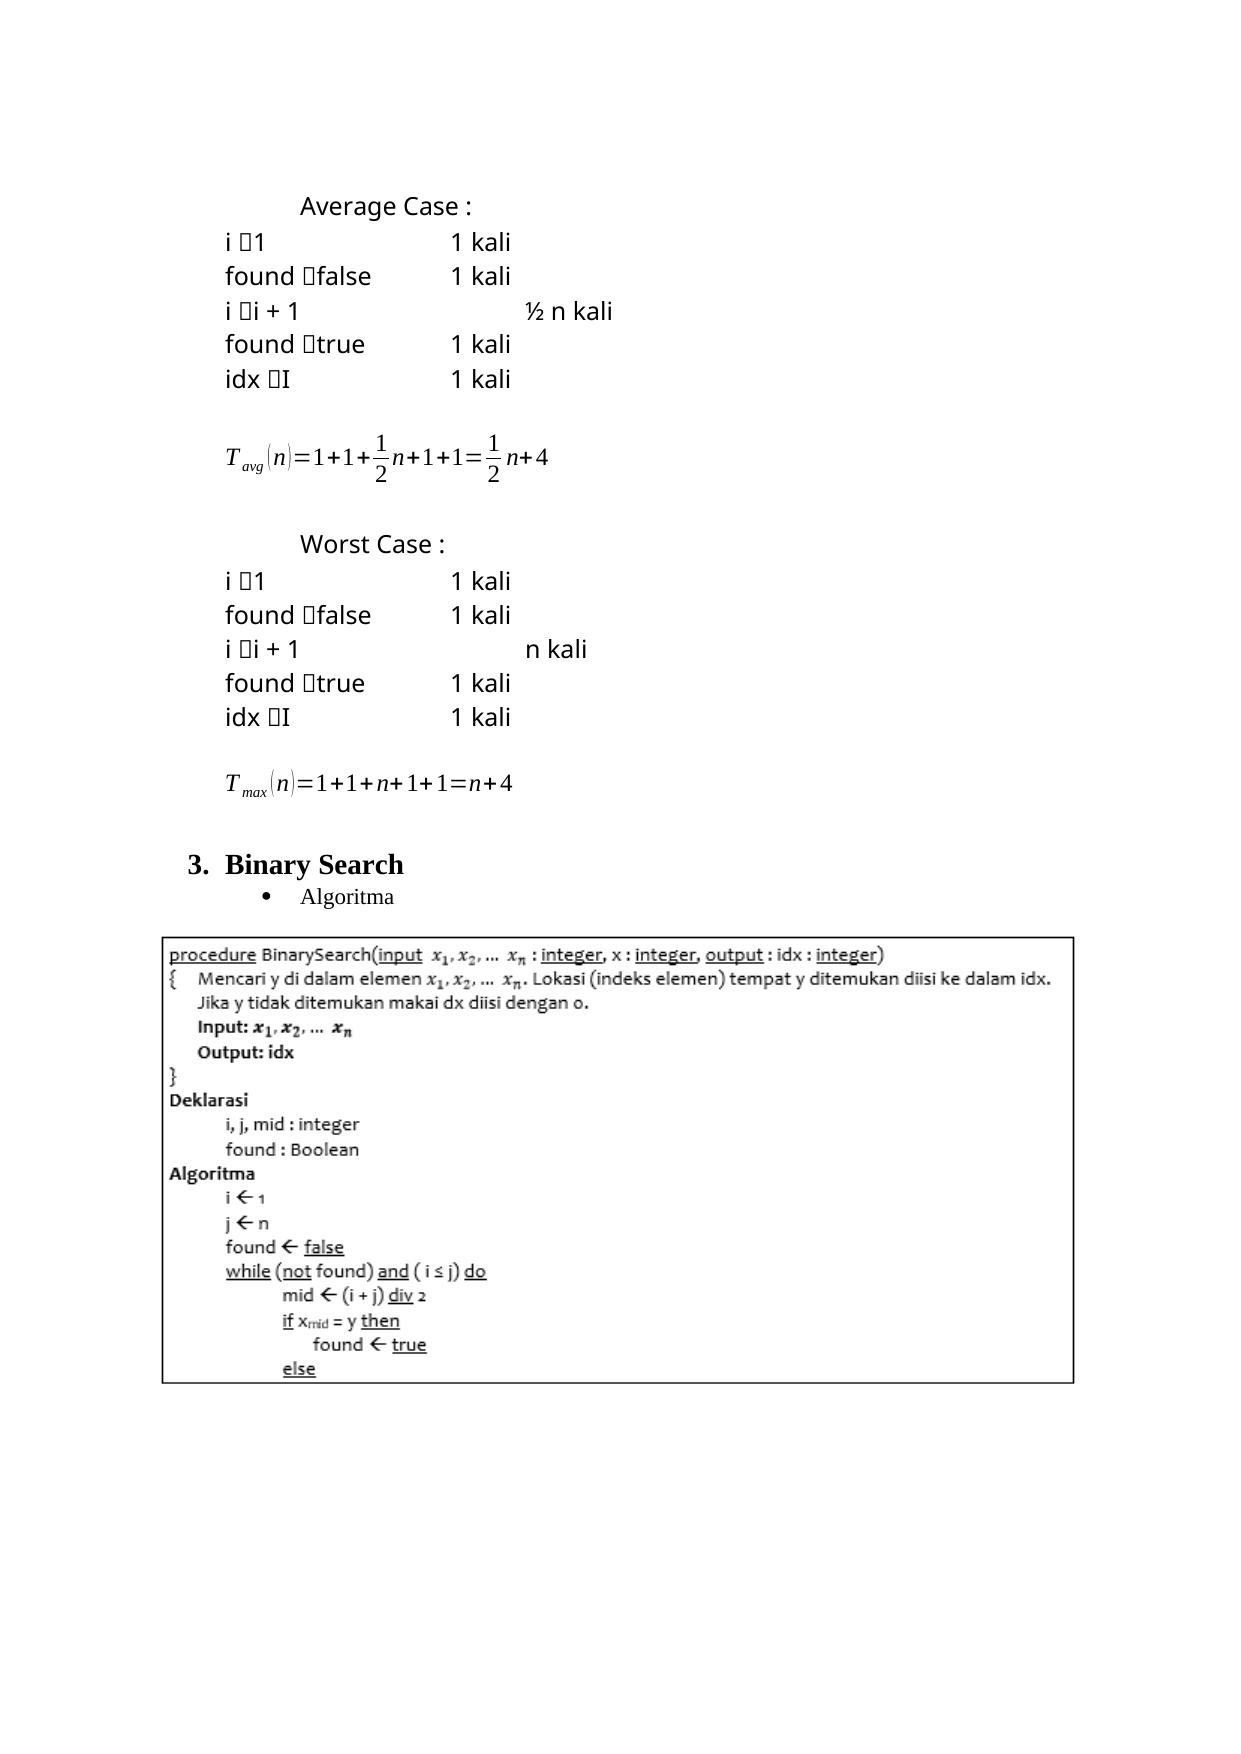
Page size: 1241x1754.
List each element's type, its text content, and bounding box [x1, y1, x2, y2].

list Algoritma [262, 883, 1090, 909]
picture [150, 928, 1091, 1399]
text found false 1 kali [225, 259, 1090, 293]
text found true 1 kali [225, 666, 1090, 699]
text idx I 1 kali [225, 699, 1090, 734]
text i 1 1 kali [225, 225, 1090, 259]
text i i + 1 n kali [225, 631, 1090, 666]
subtitle Worst Case : [225, 527, 1090, 561]
subtitle Average Case : [225, 188, 1090, 222]
text idx I 1 kali [225, 361, 1090, 395]
list Binary Search [187, 847, 1090, 880]
text i 1 1 kali [225, 563, 1090, 597]
text i i + 1 ½ n kali [225, 293, 1090, 327]
text found true 1 kali [225, 327, 1090, 361]
text found false 1 kali [225, 597, 1090, 631]
